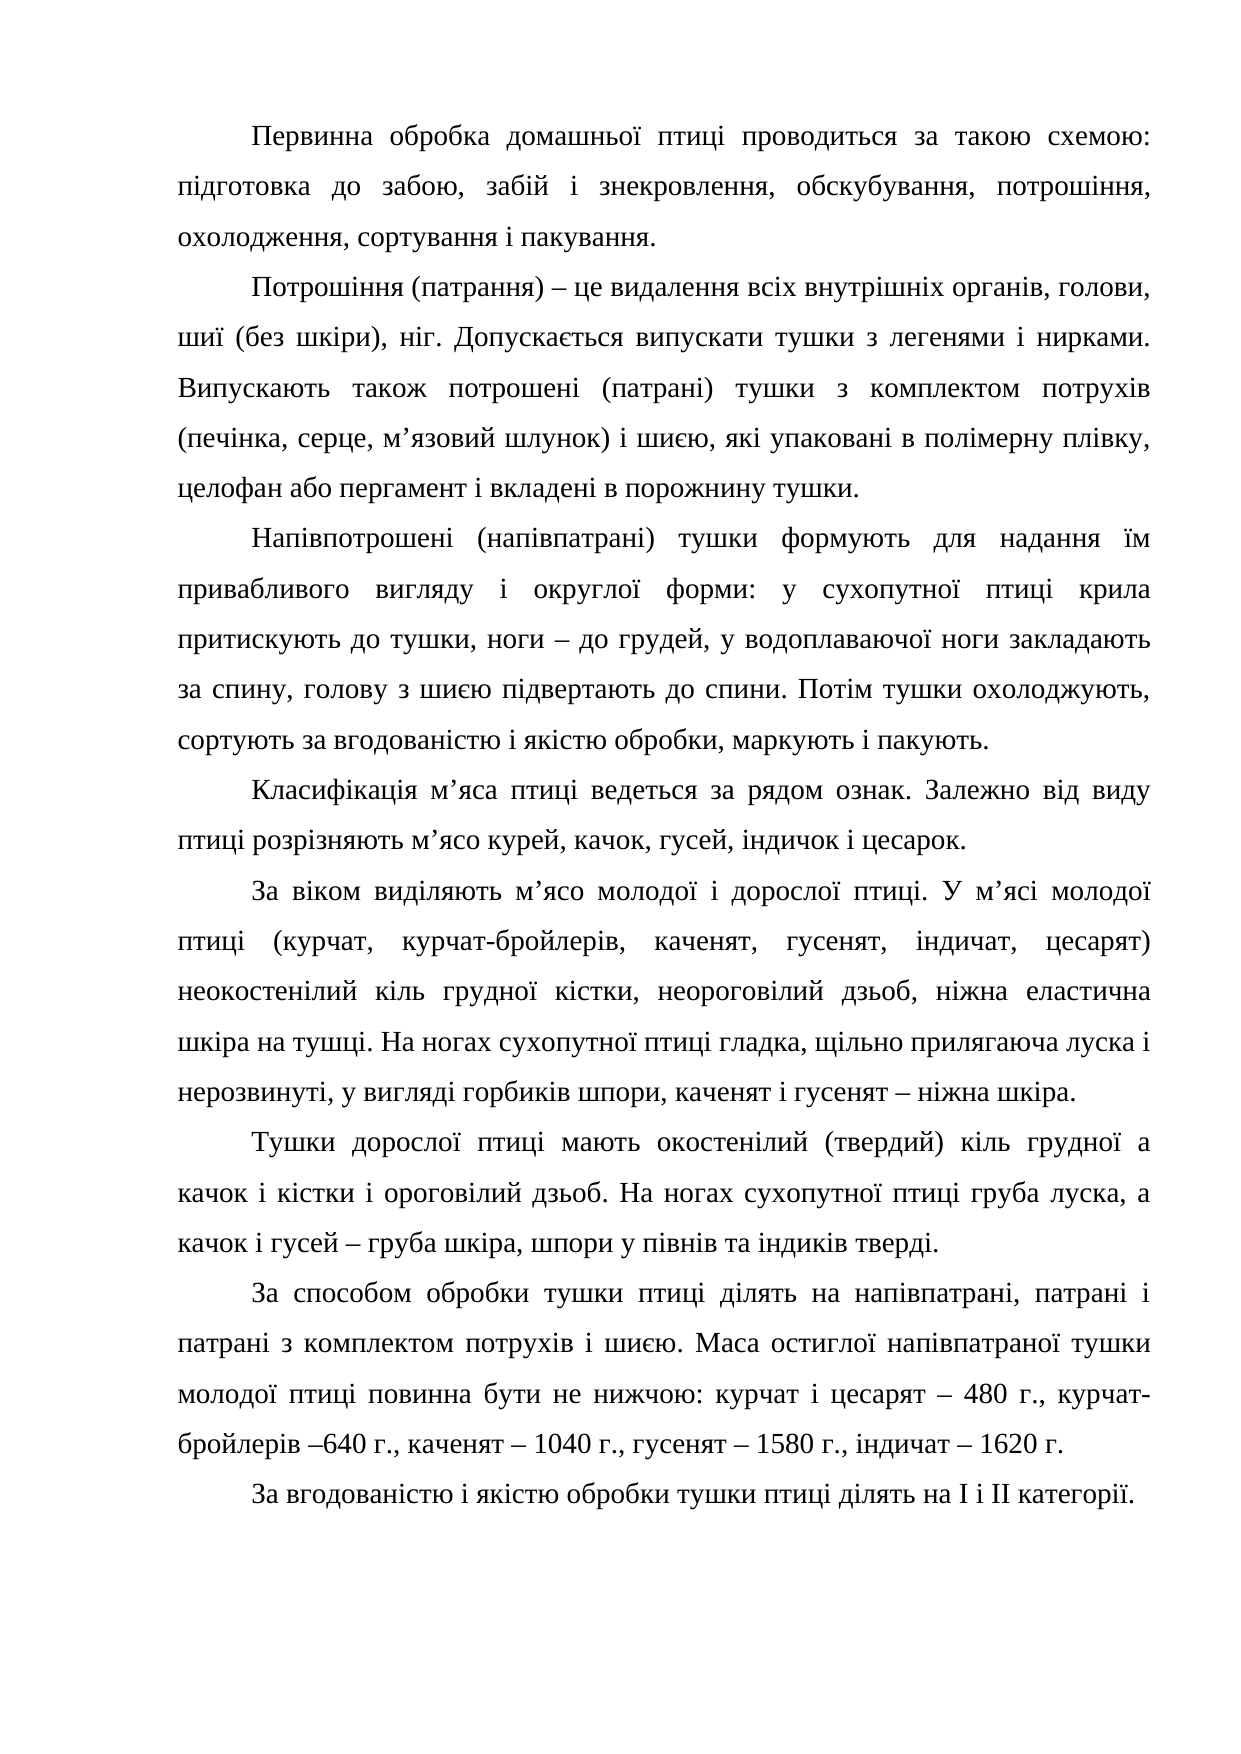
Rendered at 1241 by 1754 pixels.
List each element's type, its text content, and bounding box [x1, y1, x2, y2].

text Первинна обробка домашньої птиці проводиться за такою схемою: підготовка до забою, забій і знекровлення, обскубування, потрошіння, охолодження, сортування і пакування. [177, 118, 1152, 252]
text За віком виділяють м’ясо молодої і дорослої птиці. У м’ясі молодої птиці (курчат, курчат-бройлерів, каченят, гусенят, індичат, цесарят) неокостенілий кіль грудної кістки, неороговілий дзьоб, ніжна еластична шкіра на тушці. На ногах сухопутної птиці гладка, щільно прилягаюча луска і нерозвинуті, у вигляді горбиків шпори, каченят і гусенят – ніжна шкіра. [177, 873, 1152, 1108]
text Напівпотрошені (напівпатрані) тушки формують для надання їм привабливого вигляду і округлої форми: у сухопутної птиці крила притискують до тушки, ноги – до грудей, у водоплаваючої ноги закладають за спину, голову з шиєю підвертають до спини. Потім тушки охолоджують, сортують за вгодованістю і якістю обробки, маркують і пакують. [177, 521, 1152, 755]
text Класифікація м’яса птиці ведеться за рядом ознак. Залежно від виду птиці розрізняють м’ясо курей, качок, гусей, індичок і цесарок. [177, 772, 1152, 856]
text За способом обробки тушки птиці ділять на напівпатрані, патрані і патрані з комплектом потрухів і шиєю. Маса остиглої напівпатраної тушки молодої птиці повинна бути не нижчою: курчат і цесарят – 480 г., курчат-бройлерів –640 г., каченят – 1040 г., гусенят – 1580 г., індичат – 1620 г. [177, 1275, 1152, 1460]
text Тушки дорослої птиці мають окостенілий (твердий) кіль грудної а качок і кістки і ороговілий дзьоб. На ногах сухопутної птиці груба луска, а качок і гусей – груба шкіра, шпори у півнів та індиків тверді. [177, 1124, 1152, 1258]
text Потрошіння (патрання) – це видалення всіх внутрішніх органів, голови, шиї (без шкіри), ніг. Допускається випускати тушки з легенями і нирками. Випускають також потрошені (патрані) тушки з комплектом потрухів (печінка, серце, м’язовий шлунок) і шиєю, які упаковані в полімерну плівку, целофан або пергамент і вкладені в порожнину тушки. [177, 269, 1152, 504]
text За вгодованістю і якістю обробки тушки птиці ділять на І і II категорії. [177, 1477, 1152, 1510]
